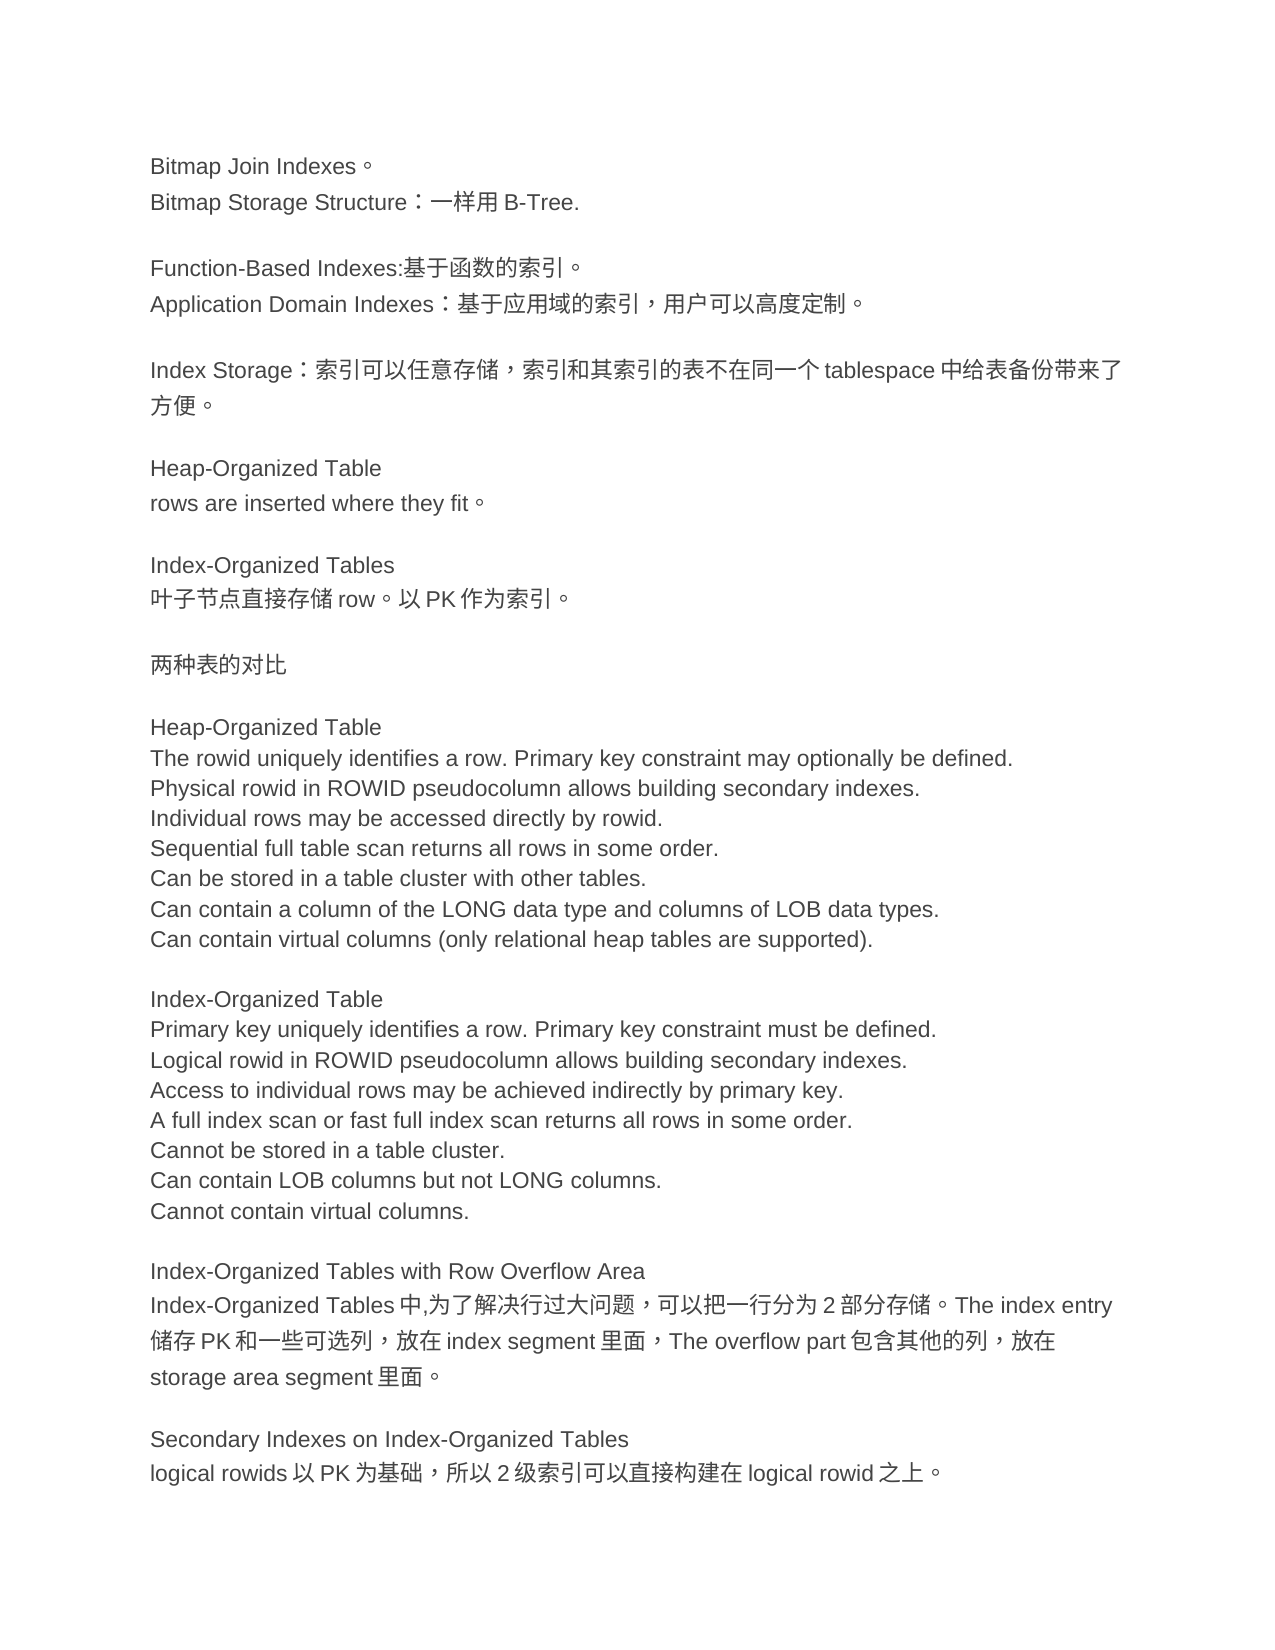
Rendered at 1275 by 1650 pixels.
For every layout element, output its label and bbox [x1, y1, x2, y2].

text [150, 150, 1125, 1488]
